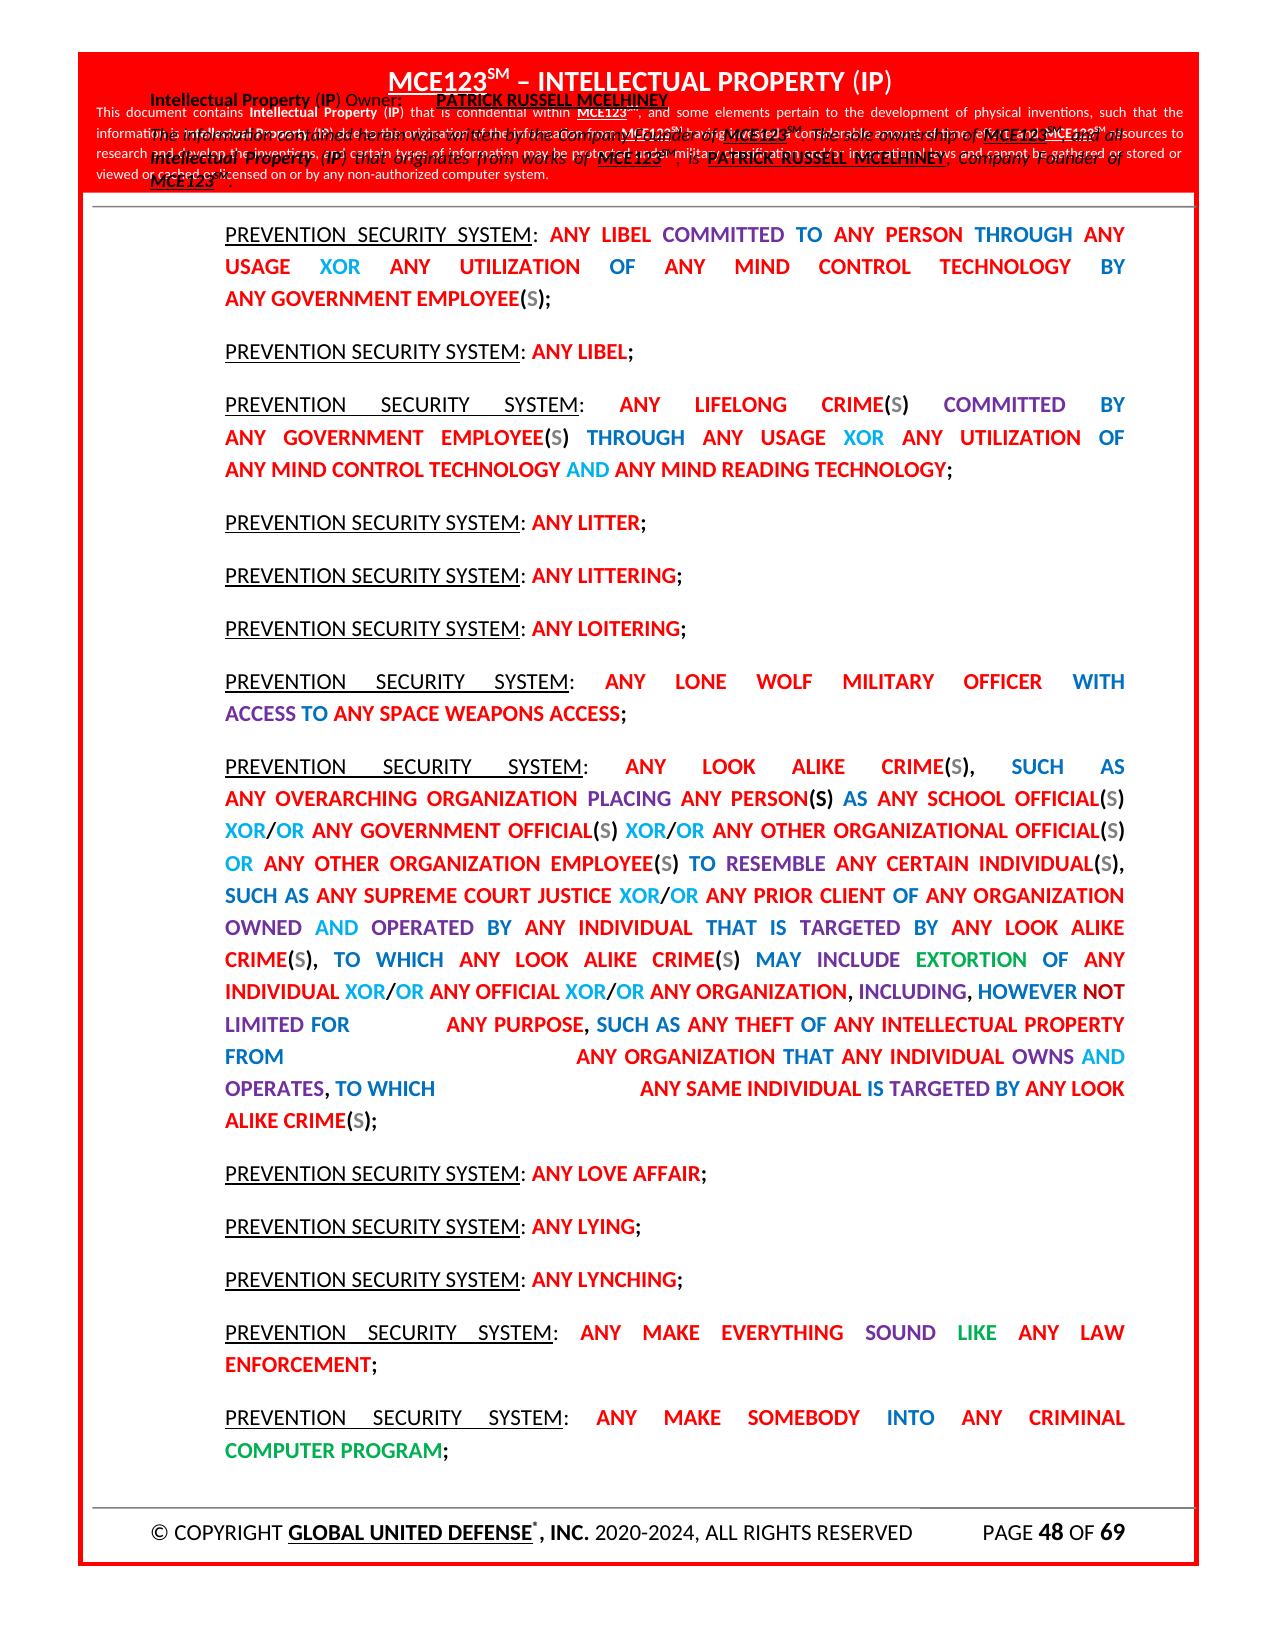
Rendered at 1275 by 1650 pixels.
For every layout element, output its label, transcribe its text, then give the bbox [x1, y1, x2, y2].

text PREVENTION SECURITY SYSTEM: ANY LIBEL COMMITTED TO ANY PERSON THROUGH ANY USAGE XOR ANY UTILIZATION OF ANY MIND CONTROL TECHNOLOGY BY ANY GOVERNMENT EMPLOYEE(S); [225, 220, 1125, 312]
text PREVENTION SECURITY SYSTEM: ANY LOVE AFFAIR; [225, 1159, 1125, 1187]
text PREVENTION SECURITY SYSTEM: ANY LIFELONG CRIME(S) COMMITTED BY ANY GOVERNMENT EMPLOYEE(S) THROUGH ANY USAGE XOR ANY UTILIZATION OF ANY MIND CONTROL TECHNOLOGY AND ANY MIND READING TECHNOLOGY; [225, 391, 1125, 483]
text PREVENTION SECURITY SYSTEM: ANY LOOK ALIKE CRIME(S), SUCH AS ANY OVERARCHING ORGANIZATION PLACING ANY PERSON(S) AS ANY SCHOOL OFFICIAL(S) XOR/OR ANY GOVERNMENT OFFICIAL(S) XOR/OR ANY OTHER ORGANIZATIONAL OFFICIAL(S) OR ANY OTHER ORGANIZATION EMPLOYEE(S) TO RESEMBLE ANY CERTAIN INDIVIDUAL(S), SUCH AS ANY SUPREME COURT JUSTICE XOR/OR ANY PRIOR CLIENT OF ANY ORGANIZATION OWNED AND OPERATED BY ANY INDIVIDUAL THAT IS TARGETED BY ANY LOOK ALIKE CRIME(S), TO WHICH ANY LOOK ALIKE CRIME(S) MAY INCLUDE EXTORTION OF ANY INDIVIDUAL XOR/OR ANY OFFICIAL XOR/OR ANY ORGANIZATION, INCLUDING, HOWEVER NOT LIMITED FOR ANY PURPOSE, SUCH AS ANY THEFT OF ANY INTELLECTUAL PROPERTY FROM ANY ORGANIZATION THAT ANY INDIVIDUAL OWNS AND OPERATES, TO WHICH ANY SAME INDIVIDUAL IS TARGETED BY ANY LOOK ALIKE CRIME(S); [225, 752, 1125, 1134]
text PREVENTION SECURITY SYSTEM: ANY LYNCHING; [225, 1265, 1125, 1293]
text PREVENTION SECURITY SYSTEM: ANY LITTER; [225, 508, 1125, 536]
text PREVENTION SECURITY SYSTEM: ANY LOITERING; [225, 614, 1125, 642]
text PREVENTION SECURITY SYSTEM: ANY LITTERING; [225, 561, 1125, 589]
text PREVENTION SECURITY SYSTEM: ANY MAKE SOMEBODY INTO ANY CRIMINAL COMPUTER PROGRAM; [225, 1403, 1125, 1464]
text PREVENTION SECURITY SYSTEM: ANY MAKE EVERYTHING SOUND LIKE ANY LAW ENFORCEMENT; [225, 1318, 1125, 1378]
text PREVENTION SECURITY SYSTEM: ANY LYING; [225, 1212, 1125, 1240]
text PREVENTION SECURITY SYSTEM: ANY LONE WOLF MILITARY OFFICER WITH ACCESS TO ANY SPACE WEAPONS ACCESS; [225, 667, 1125, 727]
text PREVENTION SECURITY SYSTEM: ANY LIBEL; [225, 337, 1125, 366]
